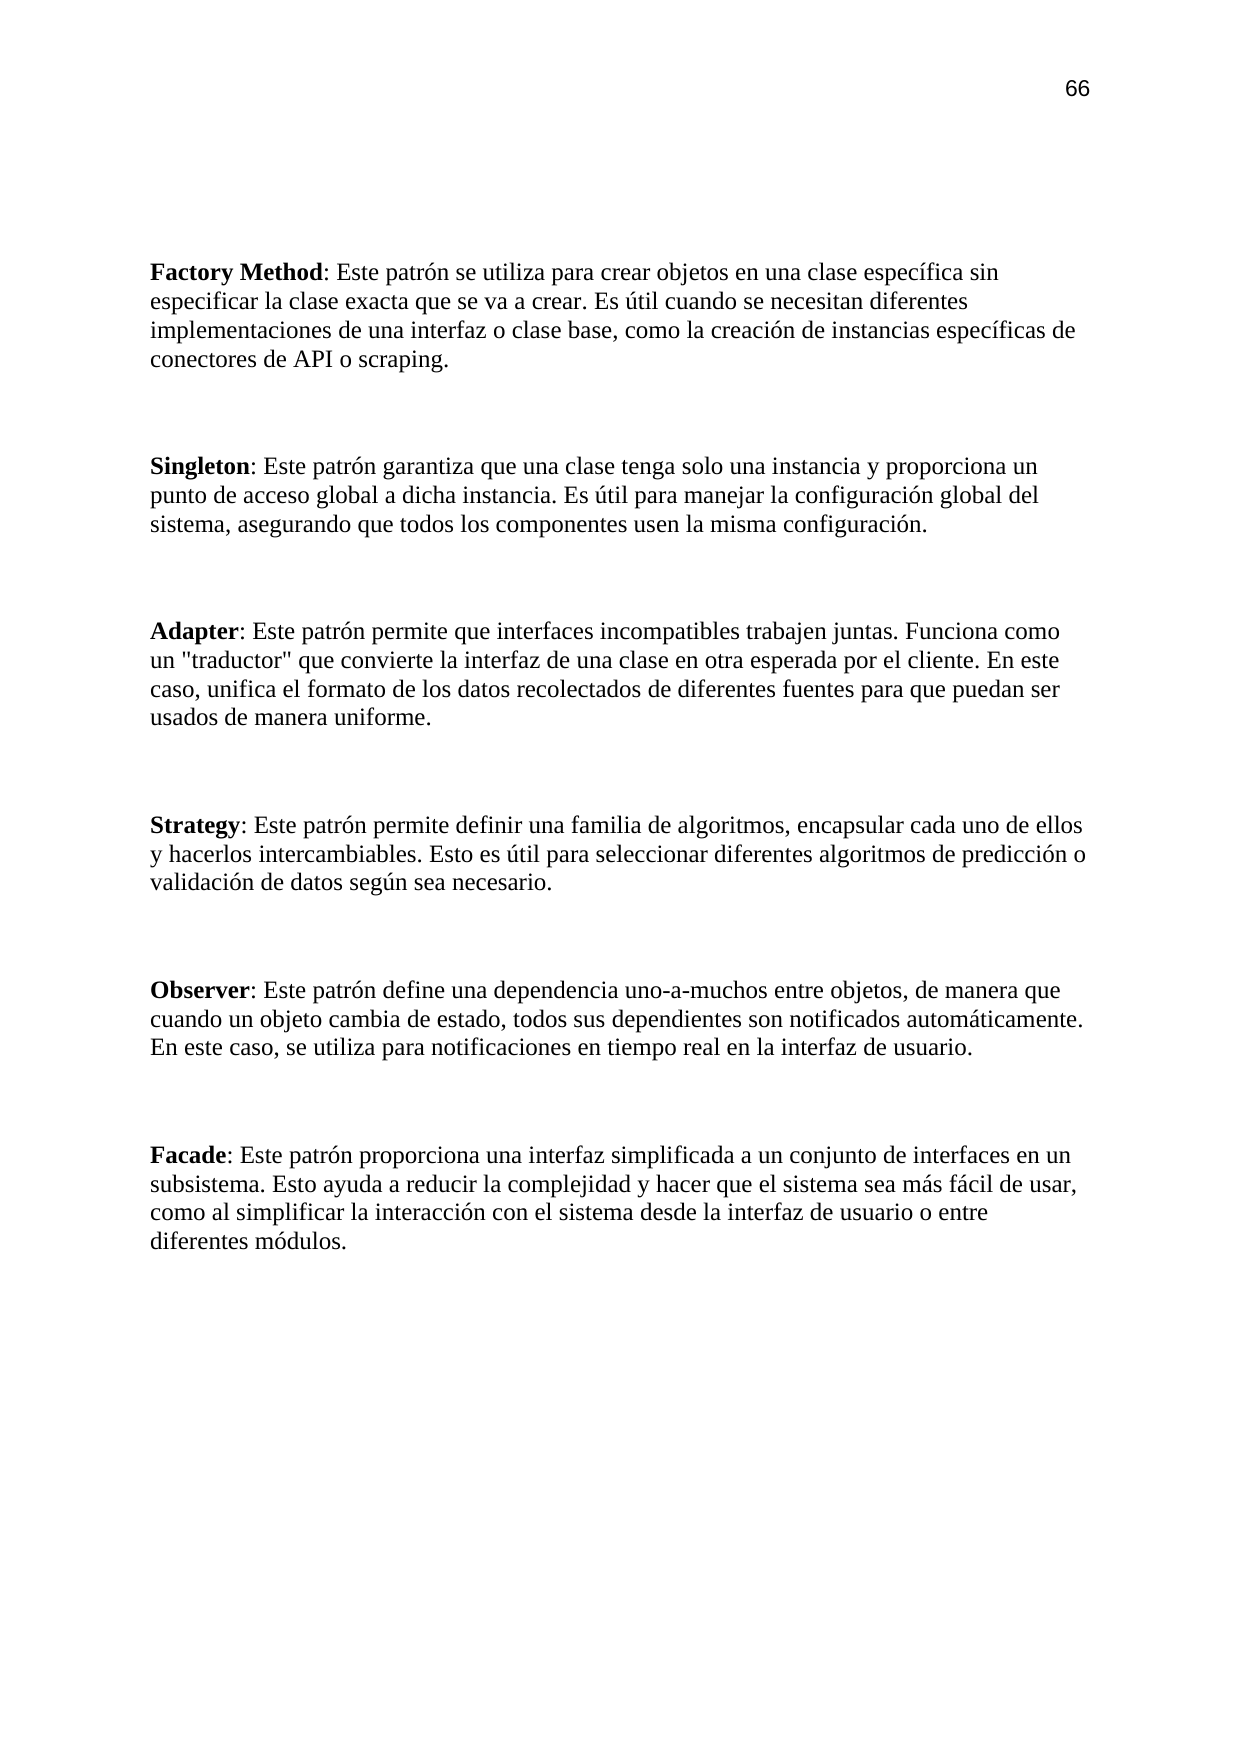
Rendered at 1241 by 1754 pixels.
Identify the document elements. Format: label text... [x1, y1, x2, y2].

text Observer: Este patrón define una dependencia uno-a-muchos entre objetos, de manera que cuando un objeto cambia de estado, todos sus dependientes son notificados automáticamente. En este caso, se utiliza para notificaciones en tiempo real en la interfaz de usuario. [150, 975, 1090, 1061]
text Factory Method: Este patrón se utiliza para crear objetos en una clase específica sin especificar la clase exacta que se va a crear. Es útil cuando se necesitan diferentes implementaciones de una interfaz o clase base, como la creación de instancias específicas de conectores de API o scraping. [150, 257, 1090, 372]
text Singleton: Este patrón garantiza que una clase tenga solo una instancia y proporciona un punto de acceso global a dicha instancia. Es útil para manejar la configuración global del sistema, asegurando que todos los componentes usen la misma configuración. [150, 451, 1090, 537]
text Adapter: Este patrón permite que interfaces incompatibles trabajen juntas. Funciona como un "traductor" que convierte la interfaz de una clase en otra esperada por el cliente. En este caso, unifica el formato de los datos recolectados de diferentes fuentes para que puedan ser usados de manera uniforme. [150, 616, 1090, 731]
text Strategy: Este patrón permite definir una familia de algoritmos, encapsular cada uno de ellos y hacerlos intercambiables. Esto es útil para seleccionar diferentes algoritmos de predicción o validación de datos según sea necesario. [150, 810, 1090, 896]
text Facade: Este patrón proporciona una interfaz simplificada a un conjunto de interfaces en un subsistema. Esto ayuda a reducir la complejidad y hacer que el sistema sea más fácil de usar, como al simplificar la interacción con el sistema desde la interfaz de usuario o entre diferentes módulos. [150, 1140, 1090, 1255]
